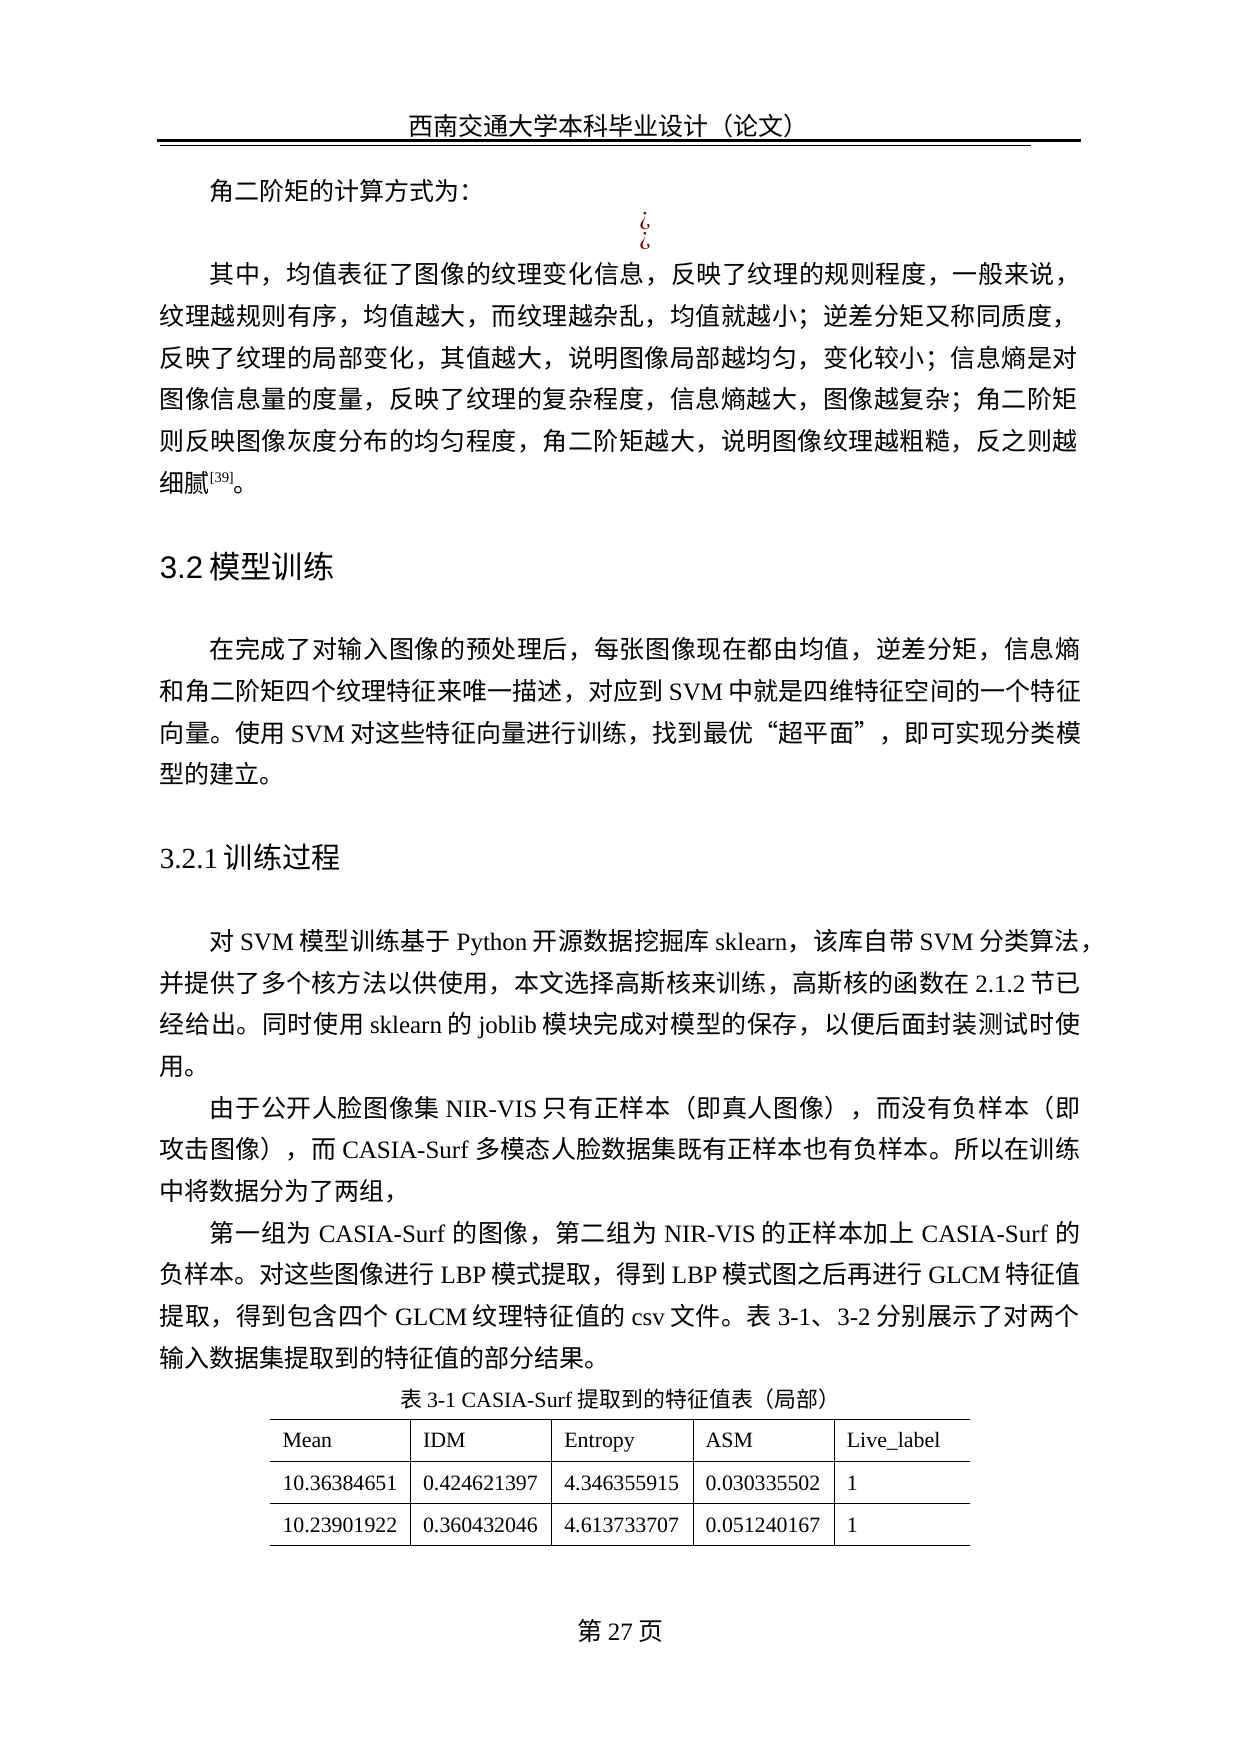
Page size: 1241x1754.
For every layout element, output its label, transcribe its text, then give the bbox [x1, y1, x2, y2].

table_cell 4.613733707 [552, 1504, 693, 1545]
table_cell 0.051240167 [694, 1504, 834, 1545]
text 3.2.1训练过程 [159, 814, 1081, 898]
table_header Live_label [835, 1420, 969, 1461]
text 第一组为 CASIA-Surf 的图像，第二组为 NIR-VIS的正样本加上 CASIA-Surf 的负样本。对这些图像进行LBP模式提取，得到LBP模式图之后再进行GLCM特征值提取，得到包含四个GLCM纹理特征值的csv文件。表3-1、3-2分别展示了对两个输入数据集提取到的特征值的部分结果。 [159, 1210, 1081, 1377]
table_cell 0.030335502 [694, 1462, 834, 1503]
text 其中，均值表征了图像的纹理变化信息，反映了纹理的规则程度，一般来说，纹理越规则有序，均值越大，而纹理越杂乱，均值就越小；逆差分矩又称同质度，反映了纹理的局部变化，其值越大，说明图像局部越均匀，变化较小；信息熵是对图像信息量的度量，反映了纹理的复杂程度，信息熵越大，图像越复杂；角二阶矩则反映图像灰度分布的均匀程度，角二阶矩越大，说明图像纹理越粗糙，反之则越细腻[39]。 [159, 252, 1081, 502]
text 3.2模型训练 [159, 523, 1081, 606]
text 在完成了对输入图像的预处理后，每张图像现在都由均值，逆差分矩，信息熵和角二阶矩四个纹理特征来唯一描述，对应到SVM中就是四维特征空间的一个特征向量。使用SVM对这些特征向量进行训练，找到最优“超平面”，即可实现分类模型的建立。 [159, 627, 1081, 794]
table_header Entropy [552, 1420, 693, 1461]
table_cell 10.23901922 [270, 1504, 410, 1545]
table_header Mean [270, 1420, 410, 1461]
table_cell 0.360432046 [411, 1504, 551, 1545]
table_header ASM [694, 1420, 834, 1461]
text 由于公开人脸图像集NIR-VIS只有正样本（即真人图像），而没有负样本（即攻击图像），而 CASIA-Surf 多模态人脸数据集既有正样本也有负样本。所以在训练中将数据分为了两组， [159, 1085, 1081, 1210]
text 表 3-1 CASIA-Surf 提取到的特征值表（局部） [159, 1377, 1081, 1419]
table_cell 4.346355915 [552, 1462, 693, 1503]
text 角二阶矩的计算方式为： [159, 169, 1081, 210]
table_cell 1 [835, 1462, 969, 1503]
text 对SVM模型训练基于Python开源数据挖掘库sklearn，该库自带SVM分类算法，并提供了多个核方法以供使用，本文选择高斯核来训练，高斯核的函数在2.1.2节已经给出。同时使用sklearn的joblib模块完成对模型的保存，以便后面封装测试时使用。 [159, 919, 1081, 1085]
table_cell 0.424621397 [411, 1462, 551, 1503]
table_cell 1 [835, 1504, 969, 1545]
table_header IDM [411, 1420, 551, 1461]
table_cell 10.36384651 [270, 1462, 410, 1503]
